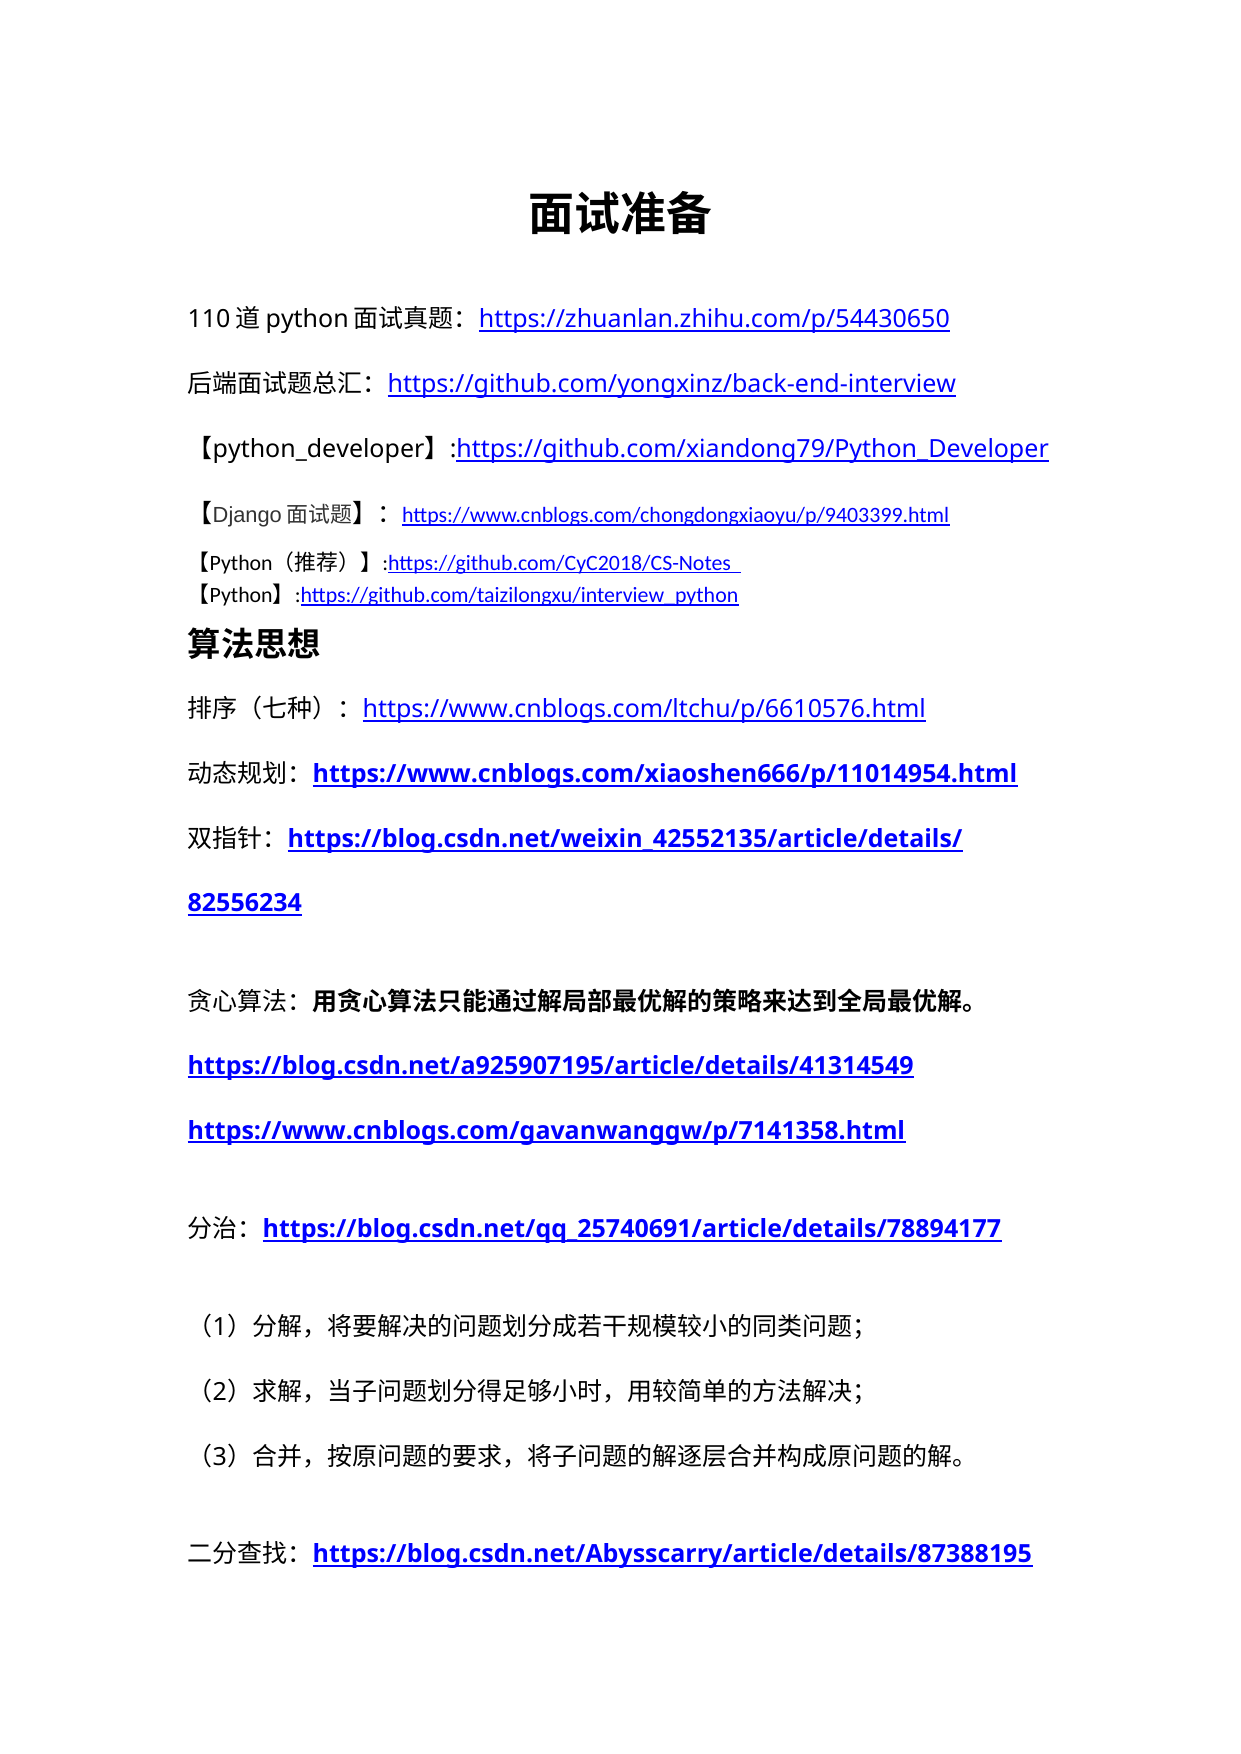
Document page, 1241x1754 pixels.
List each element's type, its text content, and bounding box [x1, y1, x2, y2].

text 动态规划：https://www.cnblogs.com/xiaoshen666/p/11014954.html [187, 739, 1053, 804]
text （1）分解，将要解决的问题划分成若干规模较小的同类问题； [187, 1292, 1053, 1357]
text 后端面试题总汇：https://github.com/yongxinz/back-end-interview [187, 349, 1053, 414]
text 【python_developer】:https://github.com/xiandong79/Python_Developer [187, 414, 1053, 479]
text https://www.cnblogs.com/gavanwanggw/p/7141358.html [187, 1097, 1053, 1162]
text 分治：https://blog.csdn.net/qq_25740691/article/details/78894177 [187, 1194, 1053, 1259]
text 二分查找：https://blog.csdn.net/Abysscarry/article/details/87388195 [187, 1519, 1053, 1584]
text 面试准备 [187, 162, 1053, 259]
text 【Python】:https://github.com/taizilongxu/interview_python [187, 577, 1053, 609]
text （3）合并，按原问题的要求，将子问题的解逐层合并构成原问题的解。 [187, 1422, 1053, 1487]
text 110道python面试真题：https://zhuanlan.zhihu.com/p/54430650 [187, 284, 1053, 349]
text （2）求解，当子问题划分得足够小时，用较简单的方法解决； [187, 1357, 1053, 1422]
text 算法思想 [187, 609, 1053, 674]
text 排序（七种）：https://www.cnblogs.com/ltchu/p/6610576.html [187, 674, 1053, 739]
text 【Django面试题】：https://www.cnblogs.com/chongdongxiaoyu/p/9403399.html [187, 479, 1053, 544]
text 贪心算法：用贪心算法只能通过解局部最优解的策略来达到全局最优解。 [187, 967, 1053, 1032]
text https://blog.csdn.net/a925907195/article/details/41314549 [187, 1032, 1053, 1097]
text 【Python（推荐）】:https://github.com/CyC2018/CS-Notes [187, 544, 1053, 577]
text 双指针：https://blog.csdn.net/weixin_42552135/article/details/82556234 [187, 804, 1053, 934]
